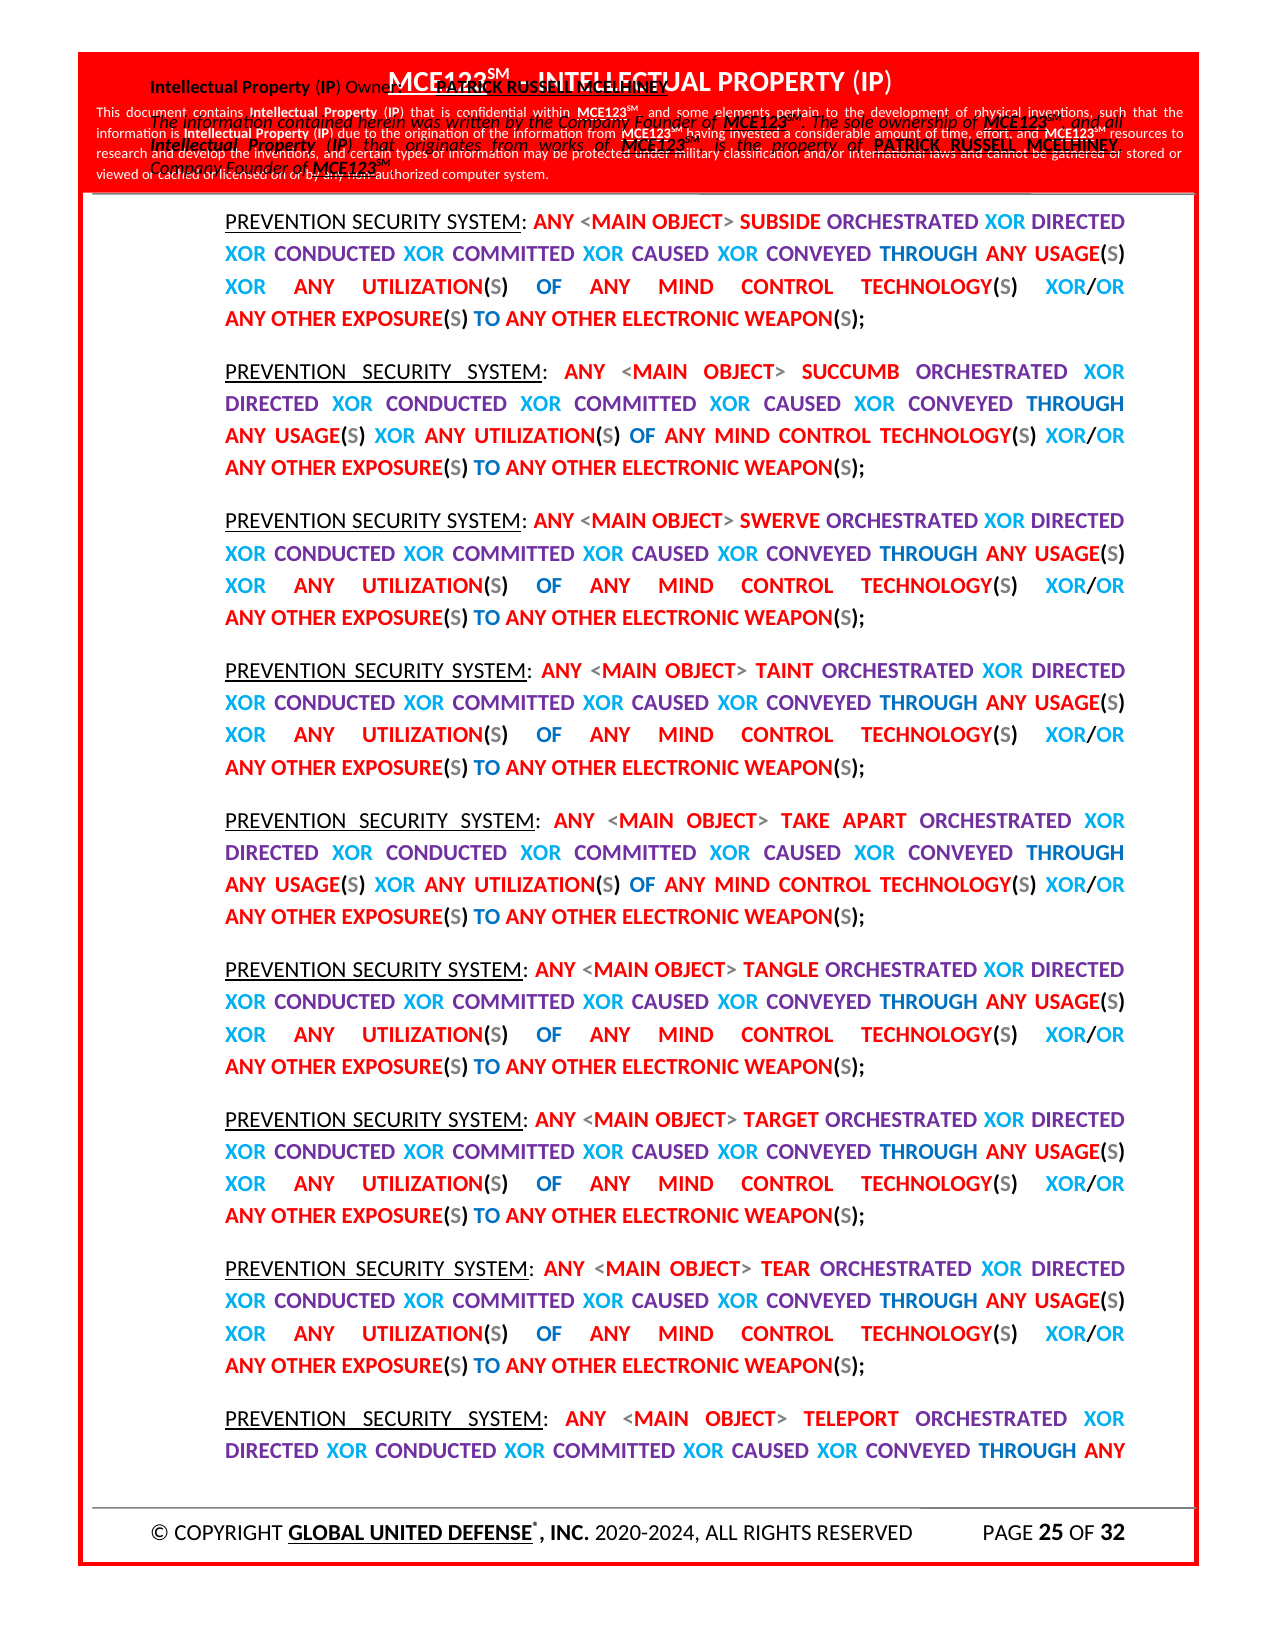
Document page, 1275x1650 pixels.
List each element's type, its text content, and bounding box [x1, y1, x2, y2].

text PREVENTION SECURITY SYSTEM: ANY <MAIN OBJECT> TARGET ORCHESTRATED XOR DIRECTED XOR CONDUCTED XOR COMMITTED XOR CAUSED XOR CONVEYED THROUGH ANY USAGE(S) XOR ANY UTILIZATION(S) OF ANY MIND CONTROL TECHNOLOGY(S) XOR/OR ANY OTHER EXPOSURE(S) TO ANY OTHER ELECTRONIC WEAPON(S); [225, 1105, 1125, 1229]
text PREVENTION SECURITY SYSTEM: ANY <MAIN OBJECT> SUBSIDE ORCHESTRATED XOR DIRECTED XOR CONDUCTED XOR COMMITTED XOR CAUSED XOR CONVEYED THROUGH ANY USAGE(S) XOR ANY UTILIZATION(S) OF ANY MIND CONTROL TECHNOLOGY(S) XOR/OR ANY OTHER EXPOSURE(S) TO ANY OTHER ELECTRONIC WEAPON(S); [225, 207, 1125, 332]
text PREVENTION SECURITY SYSTEM: ANY <MAIN OBJECT> SUCCUMB ORCHESTRATED XOR DIRECTED XOR CONDUCTED XOR COMMITTED XOR CAUSED XOR CONVEYED THROUGH ANY USAGE(S) XOR ANY UTILIZATION(S) OF ANY MIND CONTROL TECHNOLOGY(S) XOR/OR ANY OTHER EXPOSURE(S) TO ANY OTHER ELECTRONIC WEAPON(S); [225, 357, 1125, 482]
text PREVENTION SECURITY SYSTEM: ANY <MAIN OBJECT> TANGLE ORCHESTRATED XOR DIRECTED XOR CONDUCTED XOR COMMITTED XOR CAUSED XOR CONVEYED THROUGH ANY USAGE(S) XOR ANY UTILIZATION(S) OF ANY MIND CONTROL TECHNOLOGY(S) XOR/OR ANY OTHER EXPOSURE(S) TO ANY OTHER ELECTRONIC WEAPON(S); [225, 955, 1125, 1080]
text PREVENTION SECURITY SYSTEM: ANY <MAIN OBJECT> TAKE APART ORCHESTRATED XOR DIRECTED XOR CONDUCTED XOR COMMITTED XOR CAUSED XOR CONVEYED THROUGH ANY USAGE(S) XOR ANY UTILIZATION(S) OF ANY MIND CONTROL TECHNOLOGY(S) XOR/OR ANY OTHER EXPOSURE(S) TO ANY OTHER ELECTRONIC WEAPON(S); [225, 806, 1125, 930]
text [225, 1404, 1125, 1464]
text PREVENTION SECURITY SYSTEM: ANY <MAIN OBJECT> TAINT ORCHESTRATED XOR DIRECTED XOR CONDUCTED XOR COMMITTED XOR CAUSED XOR CONVEYED THROUGH ANY USAGE(S) XOR ANY UTILIZATION(S) OF ANY MIND CONTROL TECHNOLOGY(S) XOR/OR ANY OTHER EXPOSURE(S) TO ANY OTHER ELECTRONIC WEAPON(S); [225, 656, 1125, 781]
text PREVENTION SECURITY SYSTEM: ANY <MAIN OBJECT> SWERVE ORCHESTRATED XOR DIRECTED XOR CONDUCTED XOR COMMITTED XOR CAUSED XOR CONVEYED THROUGH ANY USAGE(S) XOR ANY UTILIZATION(S) OF ANY MIND CONTROL TECHNOLOGY(S) XOR/OR ANY OTHER EXPOSURE(S) TO ANY OTHER ELECTRONIC WEAPON(S); [225, 507, 1125, 631]
text PREVENTION SECURITY SYSTEM: ANY <MAIN OBJECT> TEAR ORCHESTRATED XOR DIRECTED XOR CONDUCTED XOR COMMITTED XOR CAUSED XOR CONVEYED THROUGH ANY USAGE(S) XOR ANY UTILIZATION(S) OF ANY MIND CONTROL TECHNOLOGY(S) XOR/OR ANY OTHER EXPOSURE(S) TO ANY OTHER ELECTRONIC WEAPON(S); [225, 1254, 1125, 1379]
